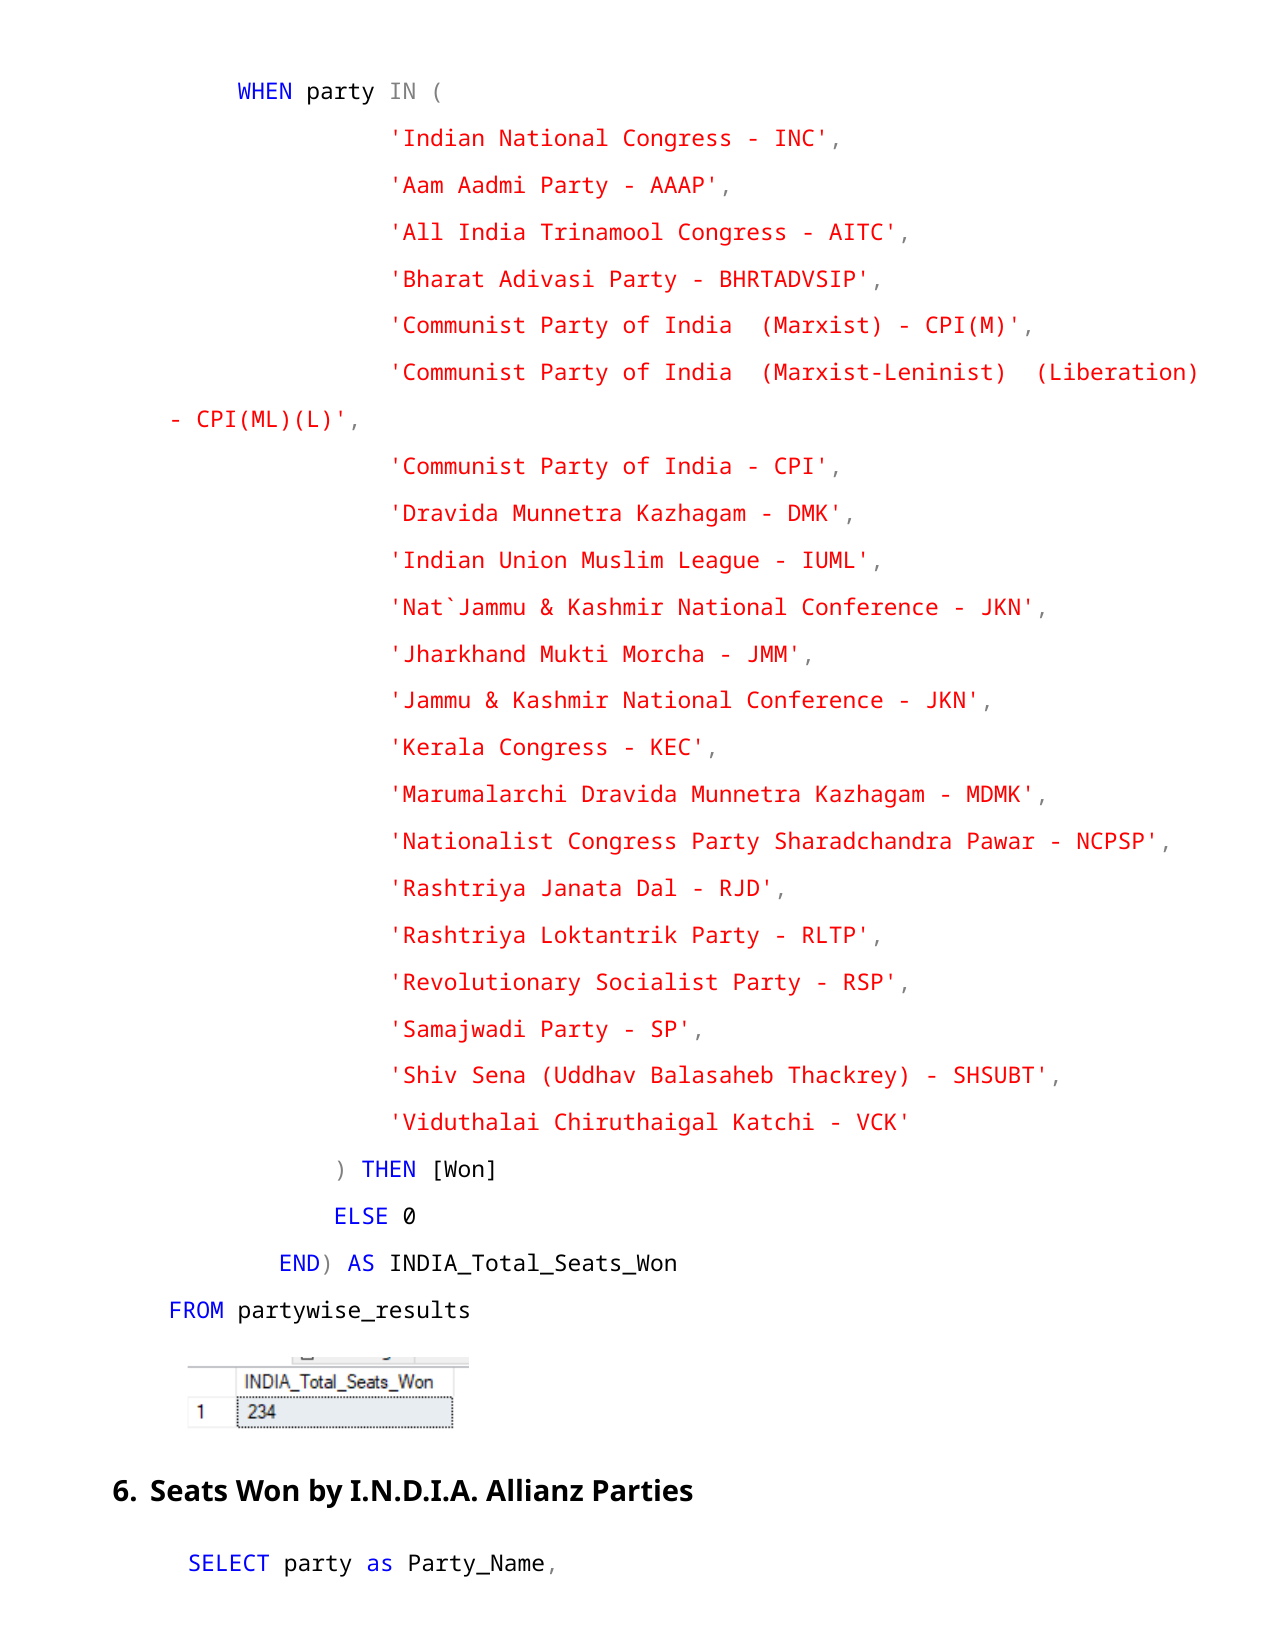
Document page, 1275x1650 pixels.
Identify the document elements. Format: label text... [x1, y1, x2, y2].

list Seats Won by I.N.D.I.A. Allianz Parties [112, 1471, 1200, 1510]
text 'Communist Party of India - CPI', [169, 450, 1200, 481]
text 'Aam Aadmi Party - AAAP', [169, 169, 1200, 200]
text 'Rashtriya Janata Dal - RJD', [169, 872, 1200, 903]
text WHEN party IN ( [169, 75, 1200, 106]
text 'Shiv Sena (Uddhav Balasaheb Thackrey) - SHSUBT', [169, 1059, 1200, 1091]
text 'Communist Party of India (Marxist-Leninist) (Liberation) - CPI(ML)(L)', [169, 356, 1200, 434]
text 'Marumalarchi Dravida Munnetra Kazhagam - MDMK', [169, 778, 1200, 809]
text 'Viduthalai Chiruthaigal Katchi - VCK' [169, 1106, 1200, 1137]
text 'Nat`Jammu & Kashmir National Conference - JKN', [169, 591, 1200, 622]
text 'All India Trinamool Congress - AITC', [169, 216, 1200, 247]
text 'Jammu & Kashmir National Conference - JKN', [169, 684, 1200, 716]
text 'Indian Union Muslim League - IUML', [169, 544, 1200, 575]
text ELSE 0 [169, 1200, 1200, 1231]
text 'Jharkhand Mukti Morcha - JMM', [169, 637, 1200, 669]
text 'Nationalist Congress Party Sharadchandra Pawar - NCPSP', [169, 825, 1200, 856]
text FROM partywise_results [169, 1294, 1200, 1325]
text 'Rashtriya Loktantrik Party - RLTP', [169, 919, 1200, 950]
text 'Revolutionary Socialist Party - RSP', [169, 966, 1200, 997]
text 'Dravida Munnetra Kazhagam - DMK', [169, 497, 1200, 528]
text END) AS INDIA_Total_Seats_Won [169, 1247, 1200, 1278]
text ) THEN [Won] [169, 1153, 1200, 1184]
text SELECT party as Party_Name, [187, 1547, 1200, 1578]
text 'Bharat Adivasi Party - BHRTADVSIP', [169, 262, 1200, 294]
text 'Indian National Congress - INC', [169, 122, 1200, 153]
picture [187, 1357, 469, 1441]
text 'Samajwadi Party - SP', [169, 1012, 1200, 1044]
text 'Kerala Congress - KEC', [169, 731, 1200, 762]
text 'Communist Party of India (Marxist) - CPI(M)', [169, 309, 1200, 341]
